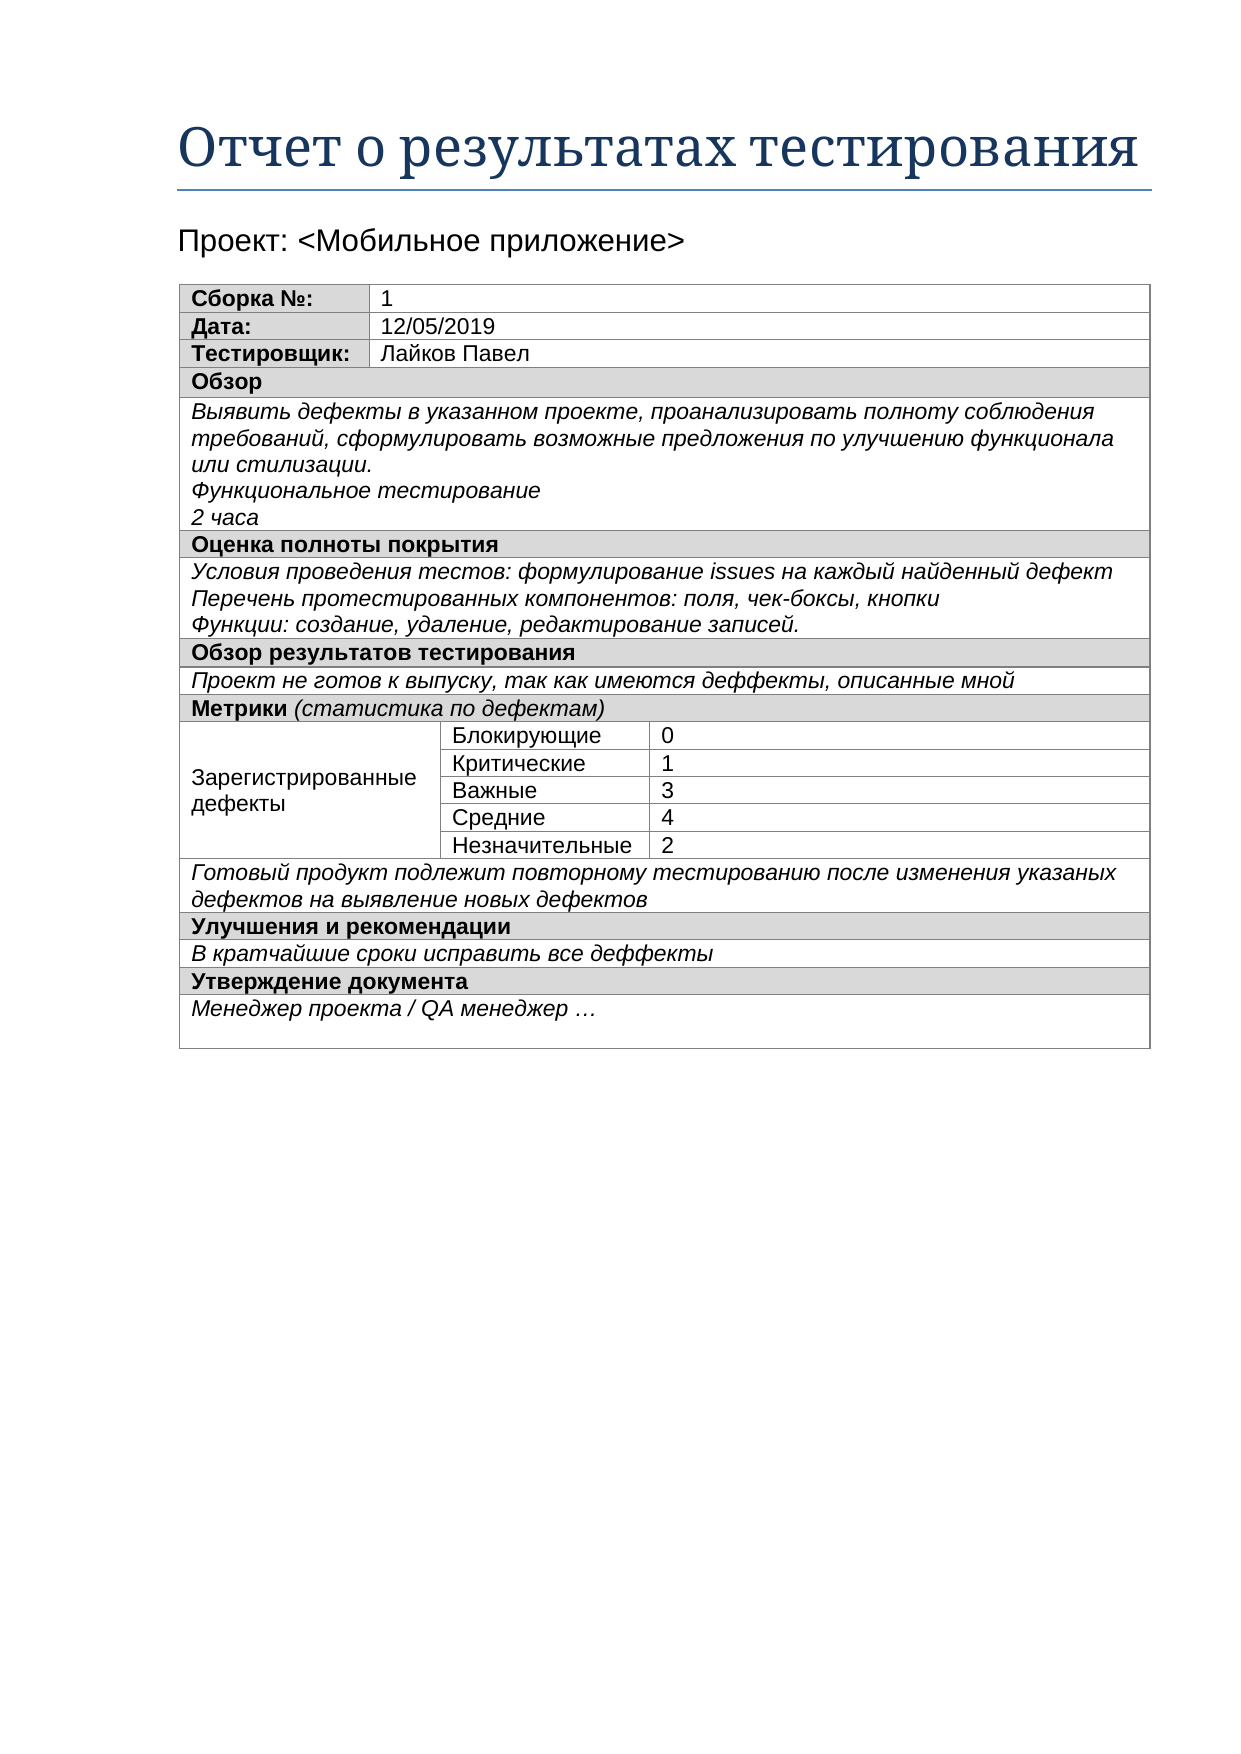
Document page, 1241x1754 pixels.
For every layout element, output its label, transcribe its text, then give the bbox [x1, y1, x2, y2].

table_cell Критические [441, 750, 649, 776]
table_cell Готовый продукт подлежит повторному тестированию после изменения указаных дефектов на выявление новых дефектов [180, 859, 1149, 912]
table_cell Менеджер проекта / QA менеджер … [180, 995, 1149, 1048]
text Проект: <Мобильное приложение> [177, 222, 1152, 258]
table_cell 3 [650, 777, 1149, 803]
table_cell Улучшения и рекомендации [180, 913, 1149, 939]
table_cell В кратчайшие сроки исправить все деффекты [180, 940, 1149, 967]
table_cell 0 [650, 722, 1149, 748]
table_cell Средние [441, 804, 649, 831]
title Отчет о результатах тестирования [177, 118, 1152, 189]
table_cell Утверждение документа [180, 968, 1149, 994]
table_cell Дата: [180, 313, 369, 339]
table_cell Важные [441, 777, 649, 803]
table_cell Тестировщик: [180, 340, 369, 367]
table_cell Условия проведения тестов: формулирование issues на каждый найденный дефект Перечень протестированных компонентов: поля, чек-боксы, кнопки Функции: создание, удаление, редактирование записей. [180, 558, 1149, 637]
table_cell 1 [650, 750, 1149, 776]
table_cell Блокирующие [441, 722, 649, 748]
table_cell Обзор [180, 368, 1149, 397]
table_cell 12/05/2019 [370, 313, 1149, 339]
table_cell Лайков Павел [370, 340, 1149, 367]
table_cell Проект не готов к выпуску, так как имеются деффекты, описанные мной [180, 668, 1149, 694]
table_header Сборка №: [180, 285, 369, 312]
table_cell Обзор результатов тестирования [180, 639, 1149, 666]
table_cell Выявить дефекты в указанном проекте, проанализировать полноту соблюдения требований, сформулировать возможные предложения по улучшению функционала или стилизации. Функциональное тестирование 2 часа [180, 398, 1149, 530]
table_cell Незначительные [441, 832, 649, 858]
table_cell 2 [650, 832, 1149, 858]
table_cell 4 [650, 804, 1149, 831]
table_cell Оценка полноты покрытия [180, 531, 1149, 557]
table_cell Зарегистрированные дефекты [180, 722, 440, 858]
table_cell Метрики (статистика по дефектам) [180, 695, 1149, 721]
table_header 1 [370, 285, 1149, 312]
